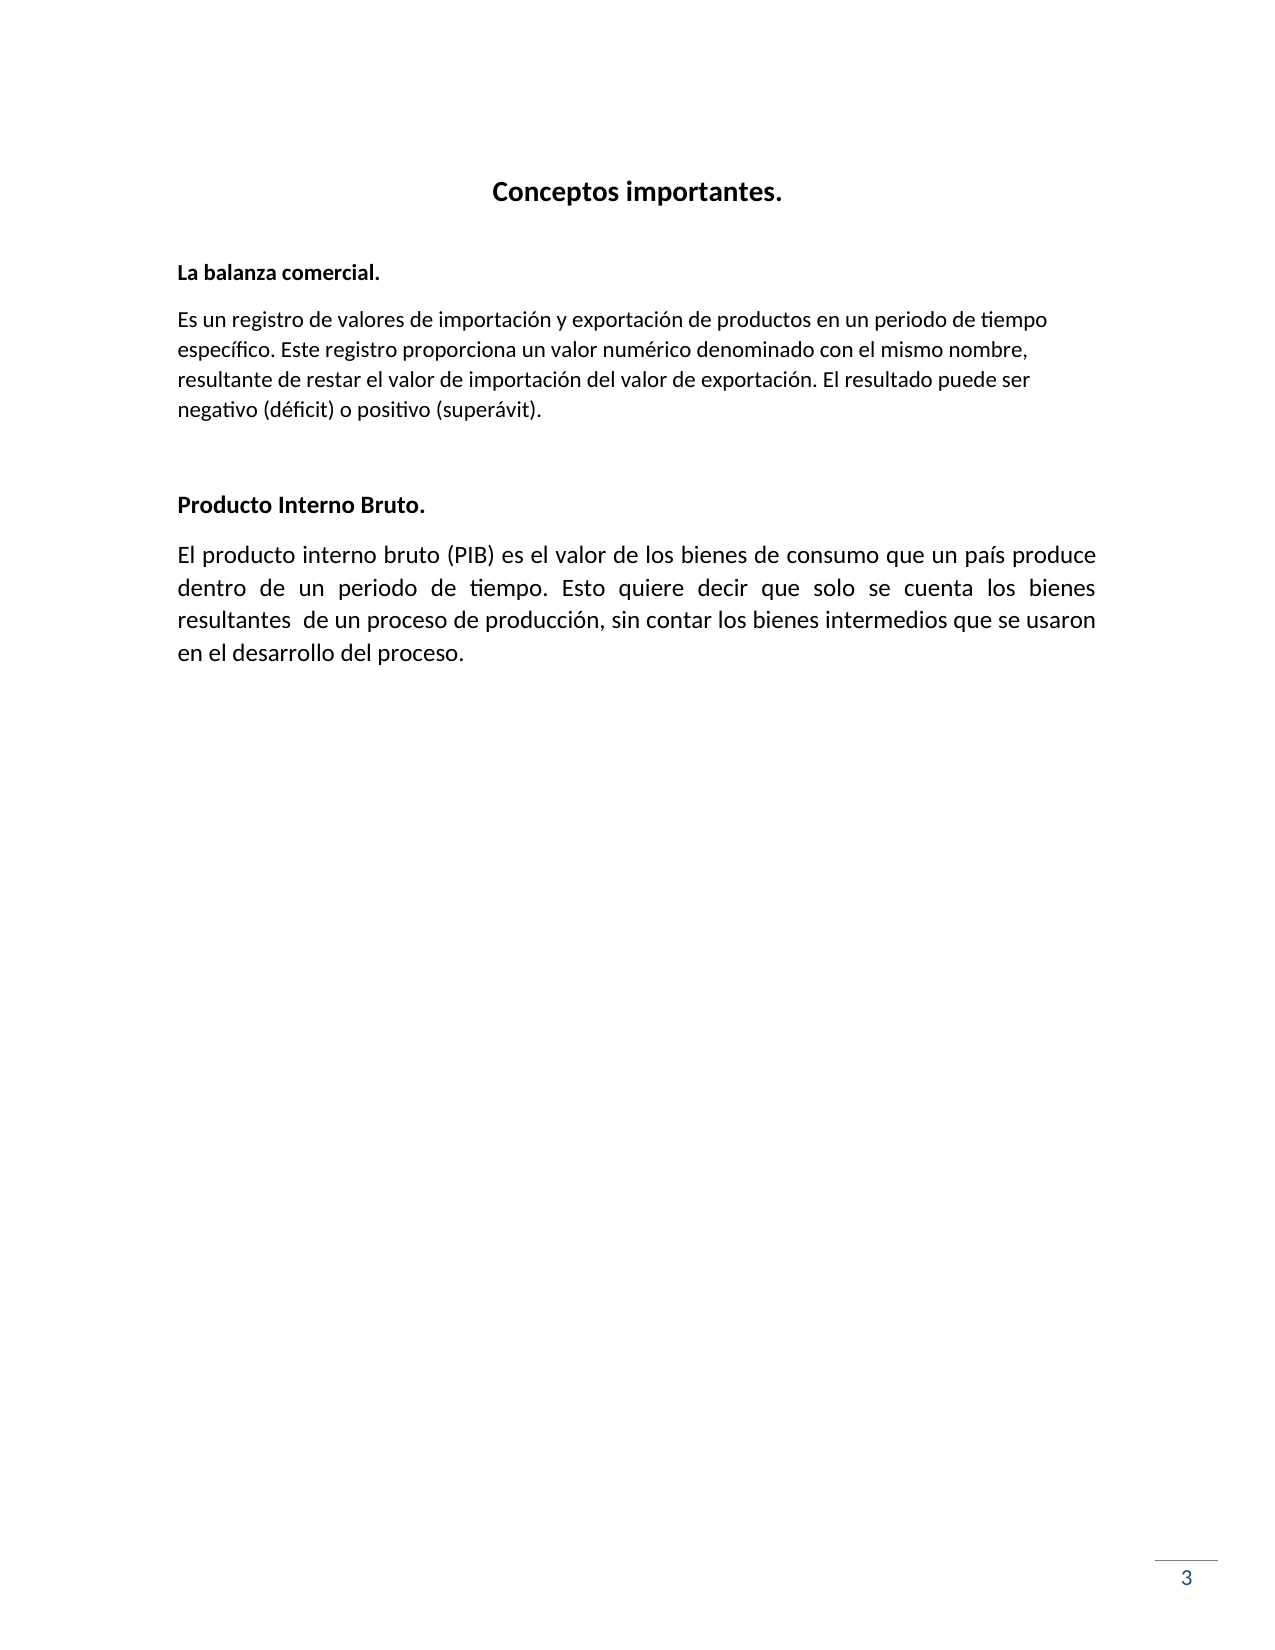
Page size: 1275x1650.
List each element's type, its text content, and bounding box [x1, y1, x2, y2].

text El producto interno bruto (PIB) es el valor de los bienes de consumo que un país produce dentro de un periodo de tiempo. Esto quiere decir que solo se cuenta los bienes resultantes de un proceso de producción, sin contar los bienes intermedios que se usaron en el desarrollo del proceso. [177, 539, 1098, 668]
text Producto Interno Bruto. [177, 489, 1098, 520]
subtitle Conceptos importantes. [177, 173, 1098, 208]
text La balanza comercial. [177, 258, 1098, 286]
text Es un registro de valores de importación y exportación de productos en un periodo de tiempo específico. Este registro proporciona un valor numérico denominado con el mismo nombre, resultante de restar el valor de importación del valor de exportación. El resultado puede ser negativo (déficit) o positivo (superávit). [177, 305, 1098, 423]
